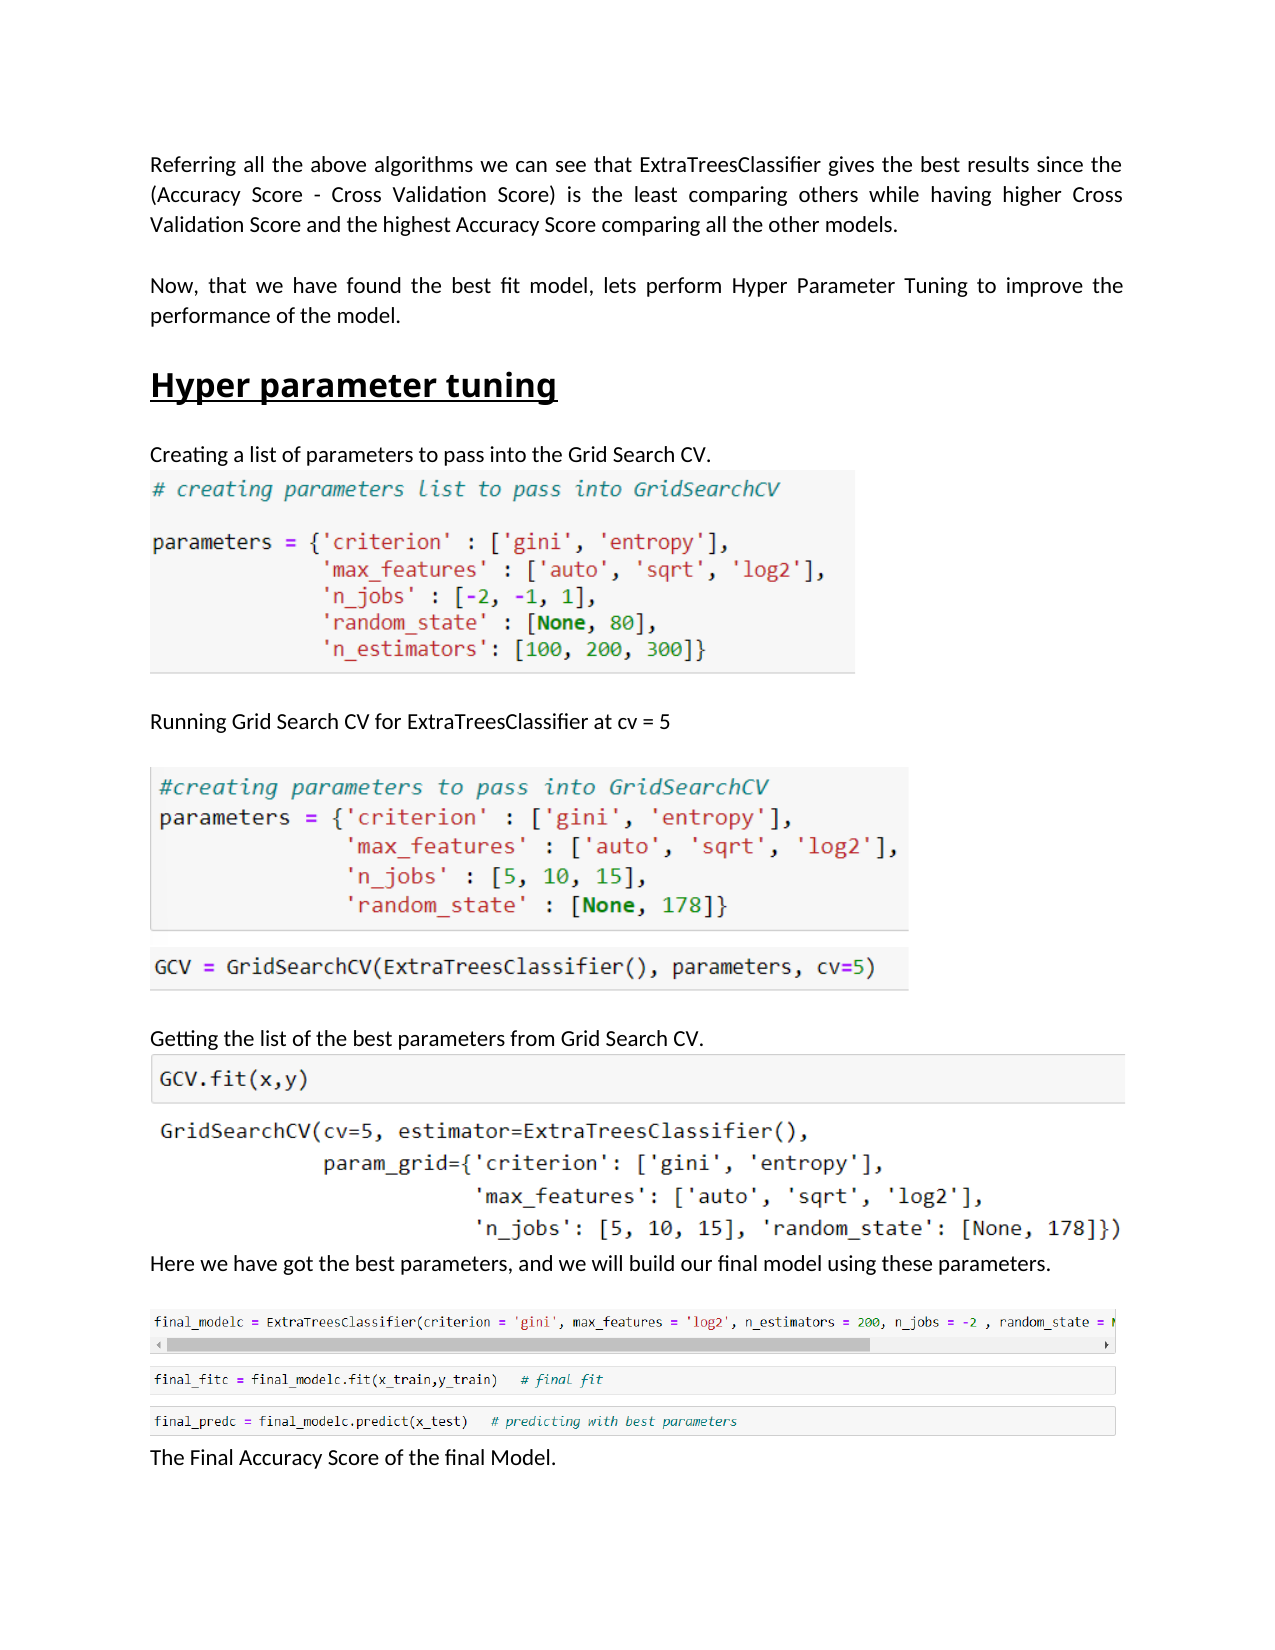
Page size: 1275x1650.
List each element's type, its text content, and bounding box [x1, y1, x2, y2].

text Here we have got the best parameters, and we will build our final model using these parameters. [150, 1249, 1125, 1277]
text Now, that we have found the best fit model, lets perform Hyper Parameter Tuning to improve the performance of the model. [150, 271, 1125, 329]
text Hyper parameter tuning [150, 361, 1125, 407]
picture [150, 1309, 1124, 1441]
text Referring all the above algorithms we can see that ExtraTreesClassifier gives the best results since the (Accuracy Score - Cross Validation Score) is the least comparing others while having higher Cross Validation Score and the highest Accuracy Score comparing all the other models. [150, 150, 1125, 238]
text Getting the list of the best parameters from Grid Search CV. [150, 1024, 1125, 1052]
picture [150, 947, 909, 992]
picture [150, 767, 909, 945]
text Running Grid Search CV for ExtraTreesClassifier at cv = 5 [150, 707, 1125, 735]
picture [150, 1054, 1125, 1247]
picture [150, 470, 855, 675]
text The Final Accuracy Score of the final Model. [150, 1443, 1125, 1471]
